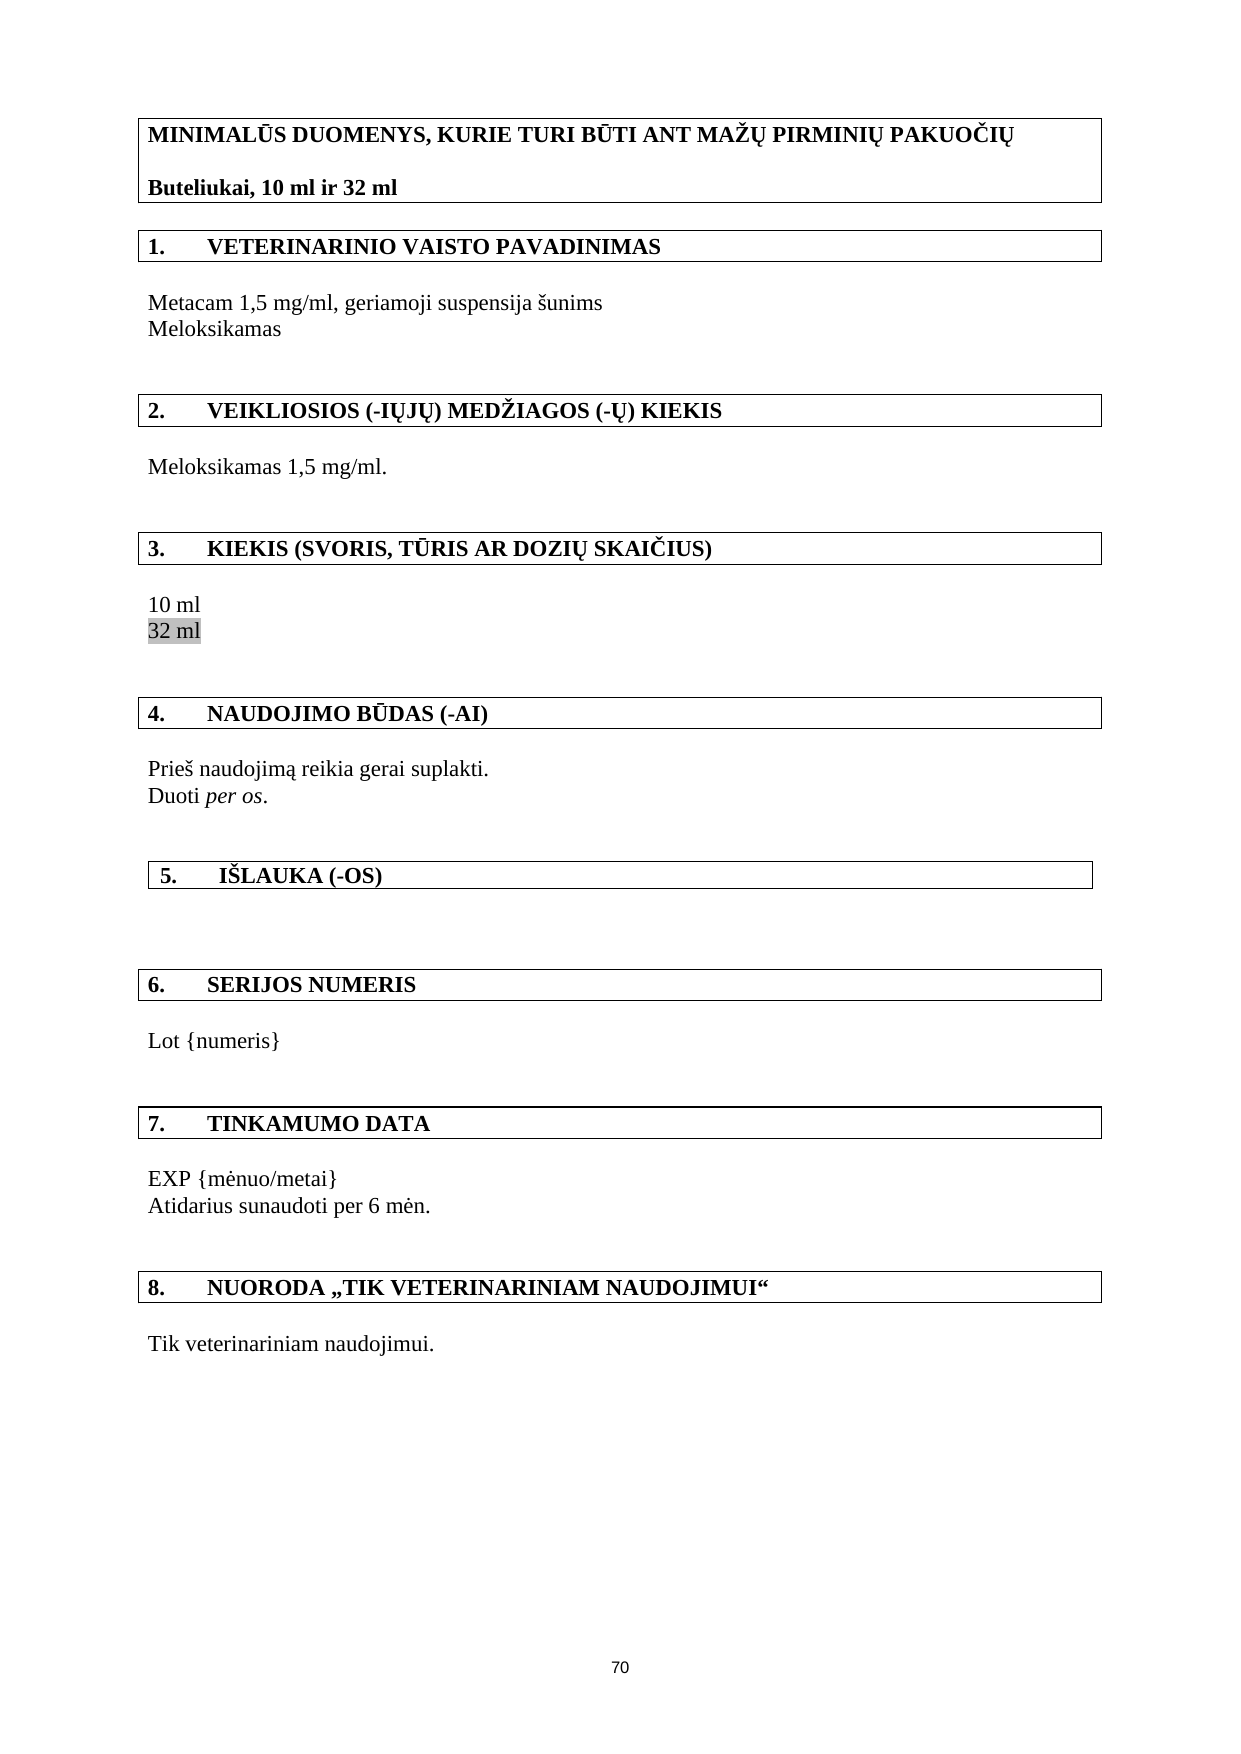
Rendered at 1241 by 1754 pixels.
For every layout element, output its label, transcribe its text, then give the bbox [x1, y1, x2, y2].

text 7. TINKAMUMO DATA [139, 1108, 1101, 1138]
text 10 ml [148, 591, 1092, 617]
text EXP {mėnuo/metai} [148, 1165, 1092, 1192]
text Buteliukai, 10 ml ir 32 ml [139, 171, 1101, 202]
text 8. NUORODA „TIK VETERINARINIAM NAUDOJIMUI“ [139, 1272, 1101, 1302]
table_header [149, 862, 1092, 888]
text Lot {numeris} [148, 1027, 1092, 1054]
text 1. VETERINARINIO VAISTO PAVADINIMAS [139, 231, 1101, 261]
text 2. VEIKLIOSIOS (-IŲJŲ) MEDŽIAGOS (-Ų) KIEKIS [139, 395, 1101, 426]
text Atidarius sunaudoti per 6 mėn. [148, 1192, 1092, 1218]
text Meloksikamas 1,5 mg/ml. [148, 453, 1092, 479]
text 4. NAUDOJIMO BŪDAS (-AI) [139, 698, 1101, 728]
text MINIMALŪS DUOMENYS, KURIE TURI BŪTI ANT MAŽŲ PIRMINIŲ PAKUOČIŲ [139, 119, 1101, 148]
text 6. SERIJOS NUMERIS [139, 970, 1101, 1000]
text Duoti per os. [148, 782, 1092, 808]
text Meloksikamas [148, 315, 1092, 341]
text Tik veterinariniam naudojimui. [148, 1330, 1092, 1356]
text Metacam 1,5 mg/ml, geriamoji suspensija šunims [148, 289, 1092, 315]
text Prieš naudojimą reikia gerai suplakti. [148, 756, 1092, 782]
text 32 ml [148, 617, 1092, 644]
text 3. KIEKIS (SVORIS, TŪRIS AR DOZIŲ SKAIČIUS) [139, 533, 1101, 564]
